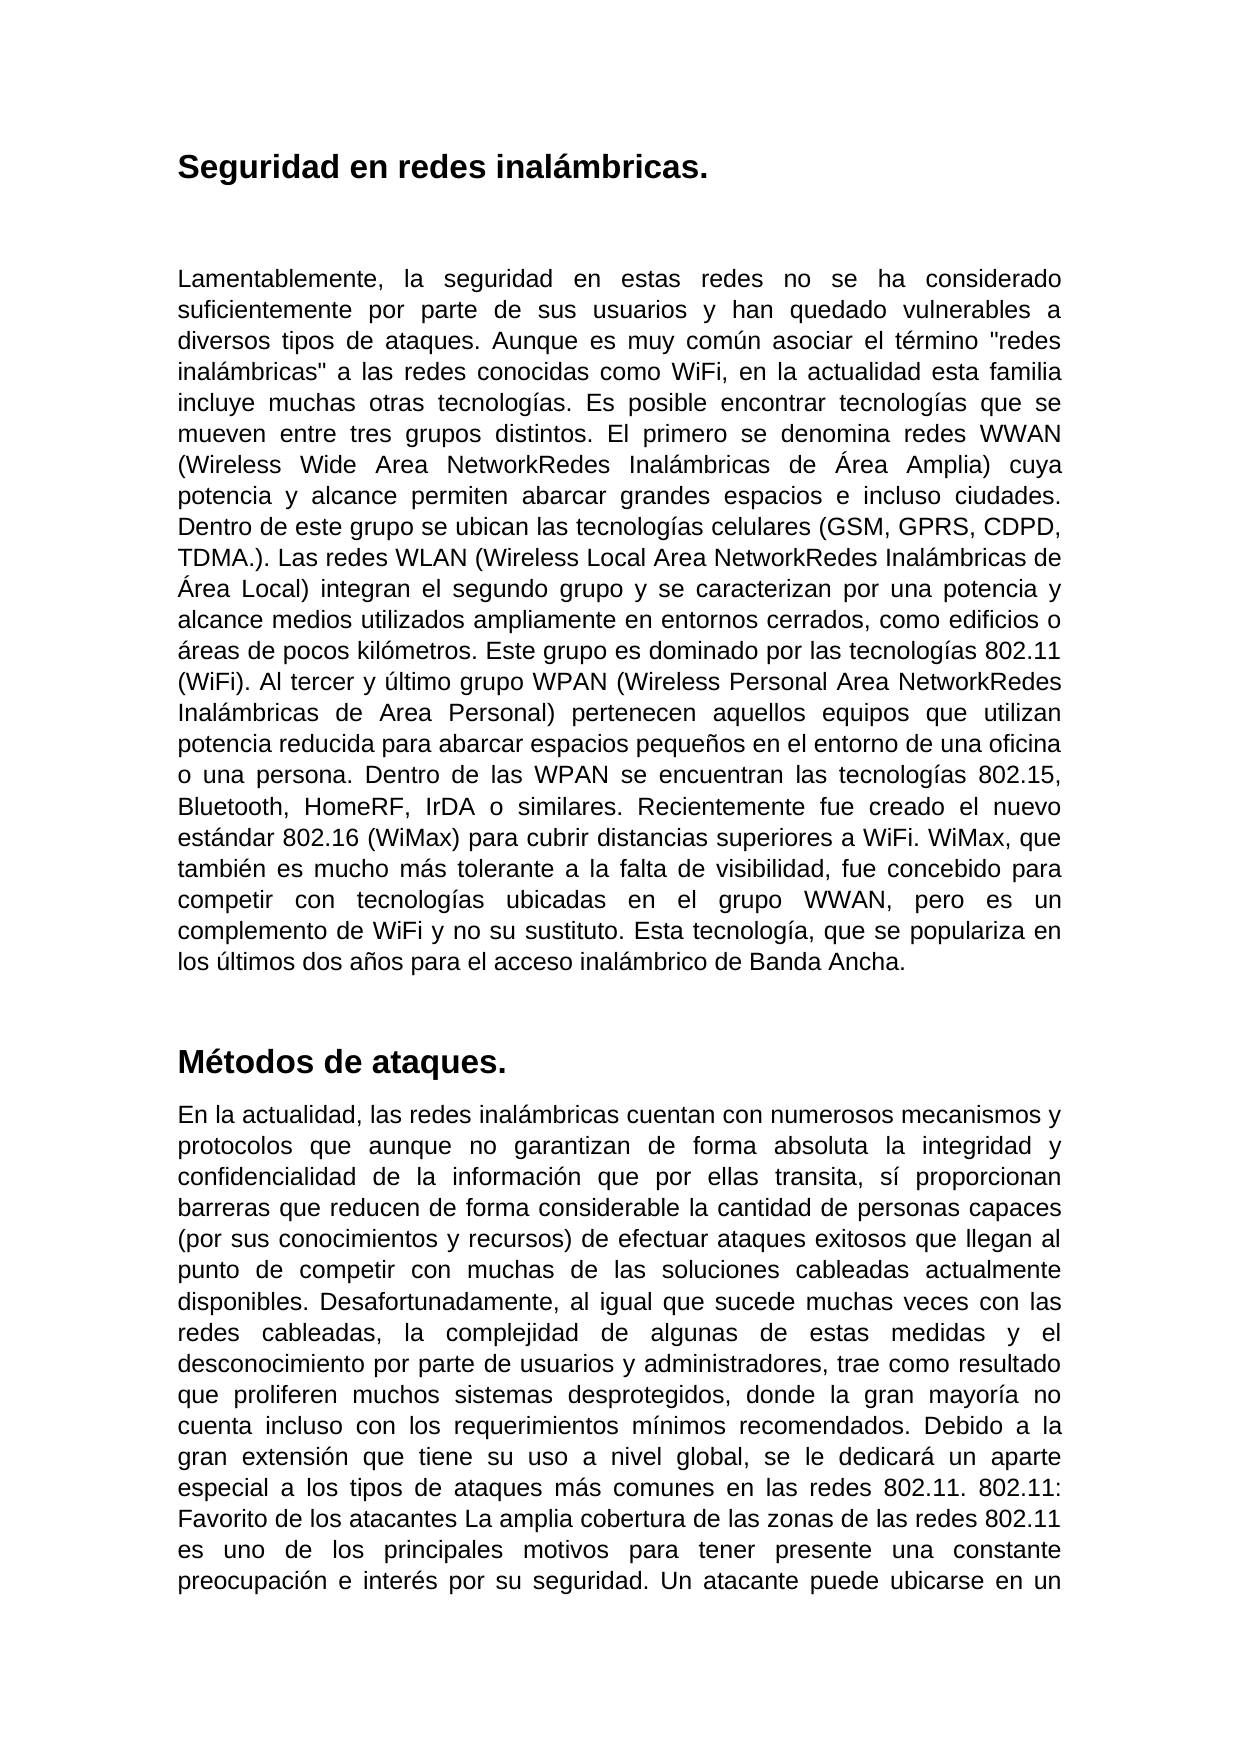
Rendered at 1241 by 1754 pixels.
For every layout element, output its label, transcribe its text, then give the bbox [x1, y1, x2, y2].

text Seguridad en redes inalámbricas. [177, 148, 1063, 186]
text Lamentablemente, la seguridad en estas redes no se ha considerado suficientemente por parte de sus usuarios y han quedado vulnerables a diversos tipos de ataques. Aunque es muy común asociar el término "redes inalámbricas" a las redes conocidas como WiFi, en la actualidad esta familia incluye muchas otras tecnologías. Es posible encontrar tecnologías que se mueven entre tres grupos distintos. El primero se denomina redes WWAN (Wireless Wide Area NetworkRedes Inalámbricas de Área Amplia) cuya potencia y alcance permiten abarcar grandes espacios e incluso ciudades. Dentro de este grupo se ubican las tecnologías celulares (GSM, GPRS, CDPD, TDMA.). Las redes WLAN (Wireless Local Area NetworkRedes Inalámbricas de Área Local) integran el segundo grupo y se caracterizan por una potencia y alcance medios utilizados ampliamente en entornos cerrados, como edificios o áreas de pocos kilómetros. Este grupo es dominado por las tecnologías 802.11 (WiFi). Al tercer y último grupo WPAN (Wireless Personal Area NetworkRedes Inalámbricas de Area Personal) pertenecen aquellos equipos que utilizan potencia reducida para abarcar espacios pequeños en el entorno de una oficina o una persona. Dentro de las WPAN se encuentran las tecnologías 802.15, Bluetooth, HomeRF, IrDA o similares. Recientemente fue creado el nuevo estándar 802.16 (WiMax) para cubrir distancias superiores a WiFi. WiMax, que también es mucho más tolerante a la falta de visibilidad, fue concebido para competir con tecnologías ubicadas en el grupo WWAN, pero es un complemento de WiFi y no su sustituto. Esta tecnología, que se populariza en los últimos dos años para el acceso inalámbrico de Banda Ancha. [177, 264, 1063, 976]
text Métodos de ataques. [177, 1042, 1063, 1081]
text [177, 1100, 1063, 1595]
